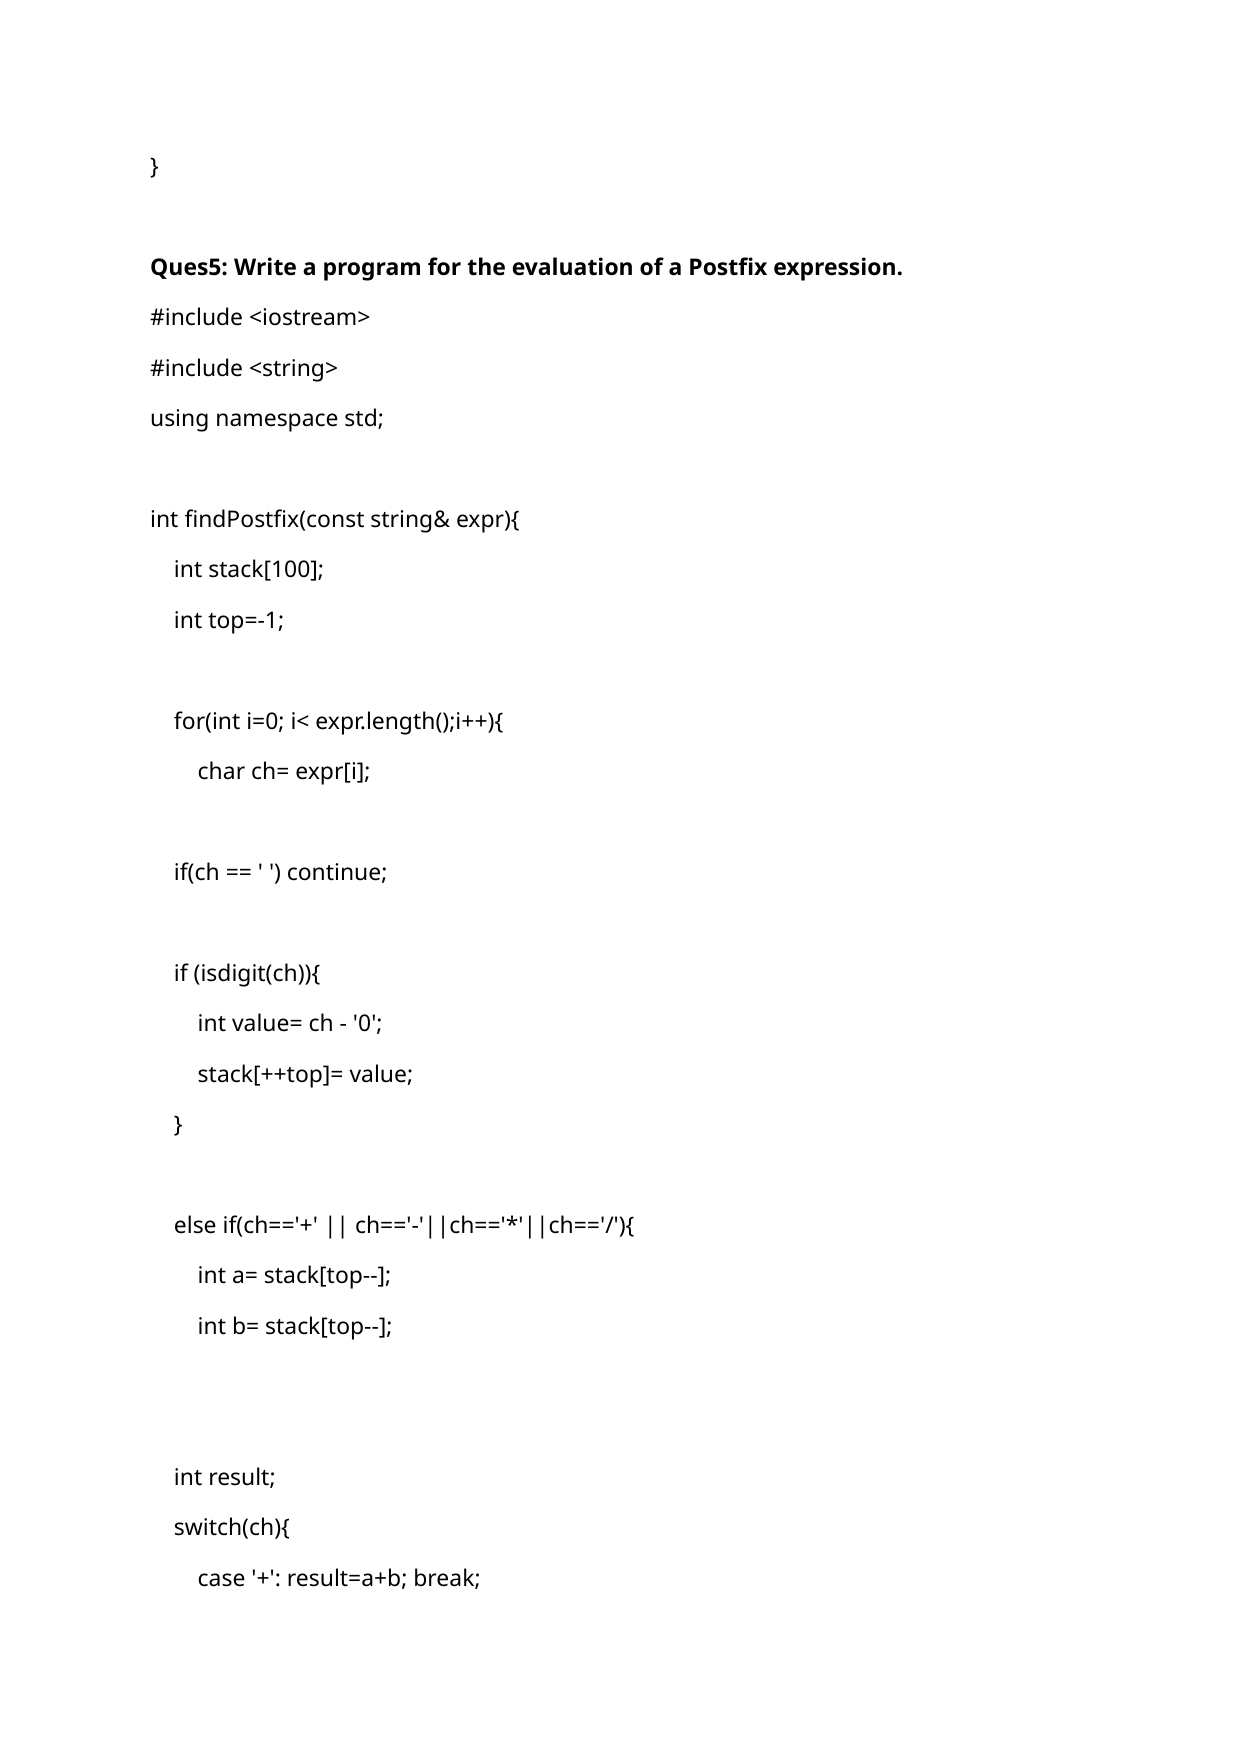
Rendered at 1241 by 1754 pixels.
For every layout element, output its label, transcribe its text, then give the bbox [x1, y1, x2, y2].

text int stack[100]; [150, 553, 1090, 584]
text if (isdigit(ch)){ [150, 957, 1090, 988]
text else if(ch=='+' || ch=='-'||ch=='*'||ch=='/'){ [150, 1209, 1090, 1240]
text stack[++top]= value; [150, 1057, 1090, 1089]
text #include <string> [150, 352, 1090, 383]
text if(ch == ' ') continue; [150, 856, 1090, 887]
text int a= stack[top--]; [150, 1259, 1090, 1290]
text using namespace std; [150, 402, 1090, 433]
text } [150, 150, 1090, 181]
text Ques5: Write a program for the evaluation of a Postfix expression. [150, 251, 1090, 282]
text } [150, 1108, 1090, 1139]
text char ch= expr[i]; [150, 755, 1090, 786]
text int top=-1; [150, 604, 1090, 635]
text int result; [150, 1461, 1090, 1492]
text for(int i=0; i< expr.length();i++){ [150, 704, 1090, 736]
text case '+': result=a+b; break; [150, 1562, 1090, 1593]
text int findPostfix(const string& expr){ [150, 503, 1090, 534]
text #include <iostream> [150, 301, 1090, 332]
text int value= ch - '0'; [150, 1007, 1090, 1038]
text int b= stack[top--]; [150, 1309, 1090, 1341]
text switch(ch){ [150, 1511, 1090, 1542]
